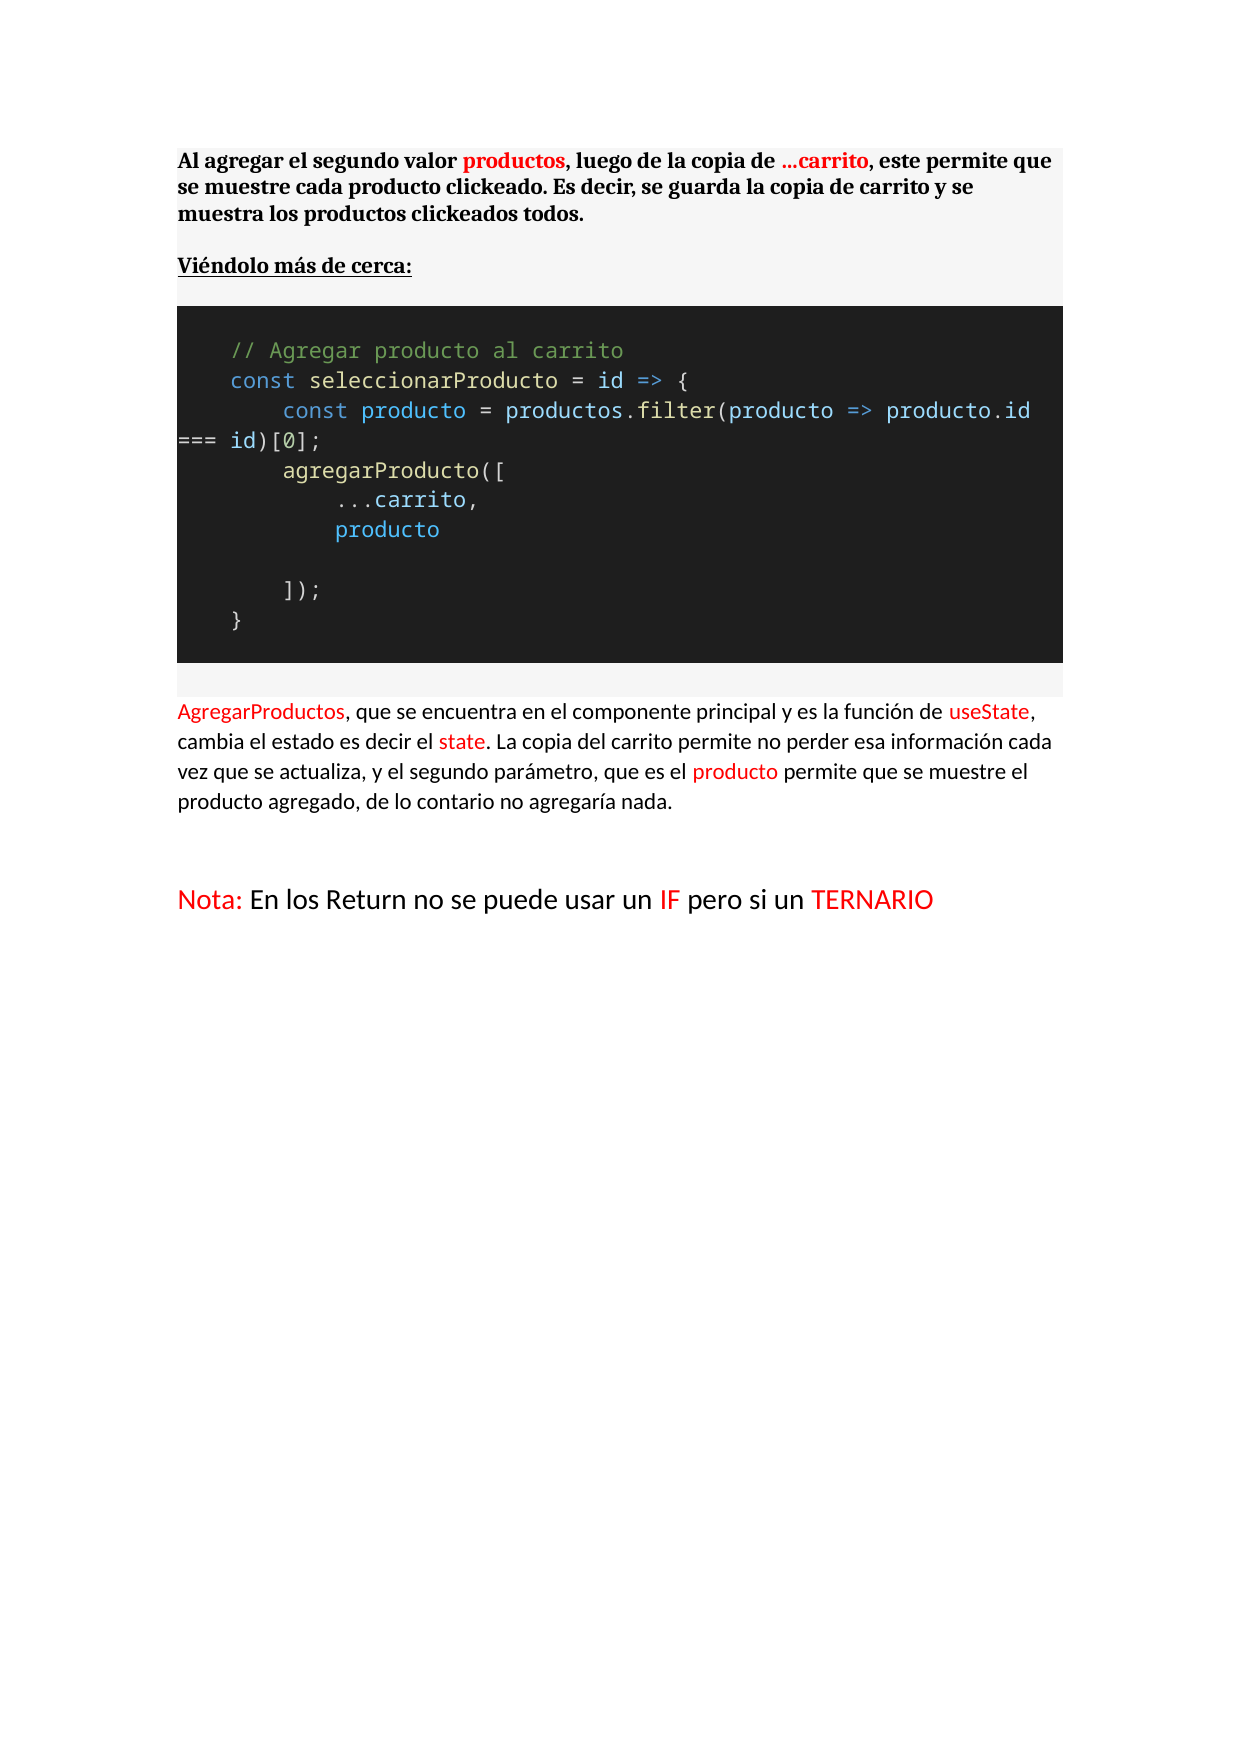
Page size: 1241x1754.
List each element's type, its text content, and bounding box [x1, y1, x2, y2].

text agregarProducto([ [177, 455, 1063, 484]
text Al agregar el segundo valor productos, luego de la copia de …carrito, este permite que se muestre cada producto clickeado. Es decir, se guarda la copia de carrito y se muestra los productos clickeados todos. [177, 148, 1063, 227]
text ]); [177, 574, 1063, 604]
text // Agregar producto al carrito [177, 336, 1063, 365]
text } [177, 604, 1063, 633]
text const producto = productos.filter(producto => producto.id === id)[0]; [177, 395, 1063, 455]
text ...carrito, [177, 484, 1063, 514]
text producto [177, 514, 1063, 544]
text const seleccionarProducto = id => { [177, 365, 1063, 395]
text Viéndolo más de cerca: [177, 253, 1063, 279]
text Nota: En los Return no se puede usar un IF pero si un TERNARIO [177, 881, 1063, 917]
text AgregarProductos, que se encuentra en el componente principal y es la función de useState, cambia el estado es decir el state. La copia del carrito permite no perder esa información cada vez que se actualiza, y el segundo parámetro, que es el producto permite que se muestre el producto agregado, de lo contario no agregaría nada. [177, 697, 1063, 815]
